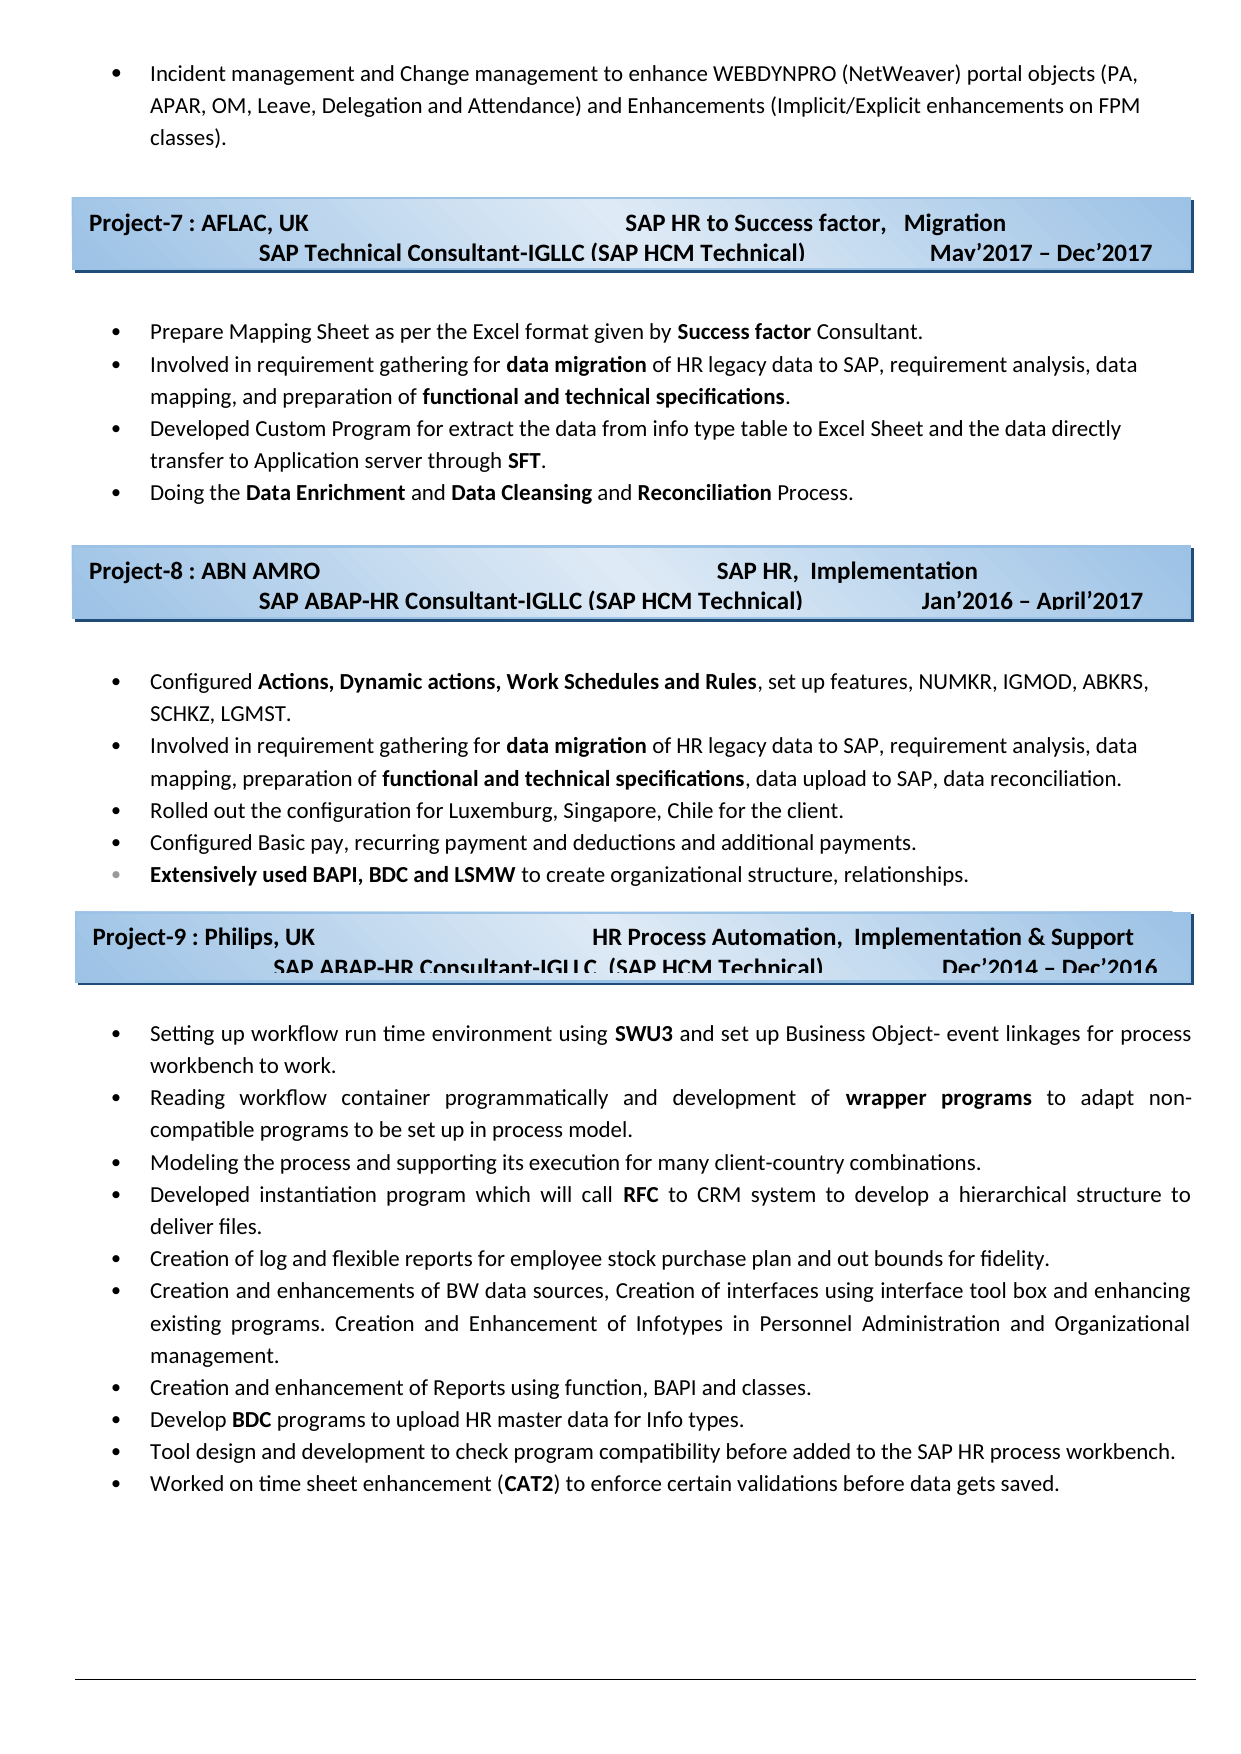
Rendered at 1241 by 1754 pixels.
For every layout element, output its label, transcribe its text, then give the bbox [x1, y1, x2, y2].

list Developed Custom Program for extract the data from info type table to Excel Sheet and the data directly transfer to Application server through SFT. [112, 414, 1196, 474]
list Creation of log and flexible reports for employee stock purchase plan and out bounds for fidelity. [112, 1244, 1192, 1272]
list Creation and enhancements of BW data sources, Creation of interfaces using interface tool box and enhancing existing programs. Creation and Enhancement of Infotypes in Personnel Administration and Organizational management. [112, 1276, 1192, 1369]
list Configured Actions, Dynamic actions, Work Schedules and Rules, set up features, NUMKR, IGMOD, ABKRS, SCHKZ, LGMST. [112, 667, 1196, 727]
list Tool design and development to check program compatibility before added to the SAP HR process workbench. [112, 1437, 1192, 1465]
list Worked on time sheet enhancement (CAT2) to enforce certain validations before data gets saved. [112, 1469, 1196, 1498]
list Modeling the process and supporting its execution for many client-country combinations. [112, 1148, 1192, 1176]
list Extensively used BAPI, BDC and LSMW to create organizational structure, relationships. [112, 860, 1196, 888]
list Reading workflow container programmatically and development of wrapper programs to adapt non-compatible programs to be set up in process model. [112, 1083, 1192, 1143]
list Creation and enhancement of Reports using function, BAPI and classes. [112, 1373, 1192, 1401]
list Developed instantiation program which will call RFC to CRM system to develop a hierarchical structure to deliver files. [112, 1180, 1192, 1240]
list Involved in requirement gathering for data migration of HR legacy data to SAP, requirement analysis, data mapping, preparation of functional and technical specifications, data upload to SAP, data reconciliation. [112, 731, 1196, 792]
list Configured Basic pay, recurring payment and deductions and additional payments. [112, 828, 1196, 856]
list Setting up workflow run time environment using SWU3 and set up Business Object- event linkages for process workbench to work. [112, 1019, 1192, 1079]
list Doing the Data Enrichment and Data Cleansing and Reconciliation Process. [112, 478, 1196, 506]
list Involved in requirement gathering for data migration of HR legacy data to SAP, requirement analysis, data mapping, and preparation of functional and technical specifications. [112, 350, 1196, 410]
list Develop BDC programs to upload HR master data for Info types. [112, 1405, 1192, 1433]
list Incident management and Change management to enhance WEBDYNPRO (NetWeaver) portal objects (PA, APAR, OM, Leave, Delegation and Attendance) and Enhancements (Implicit/Explicit enhancements on FPM classes). [112, 59, 1196, 151]
list Prepare Mapping Sheet as per the Excel format given by Success factor Consultant. [112, 317, 1196, 346]
list Rolled out the configuration for Luxemburg, Singapore, Chile for the client. [112, 796, 1196, 824]
